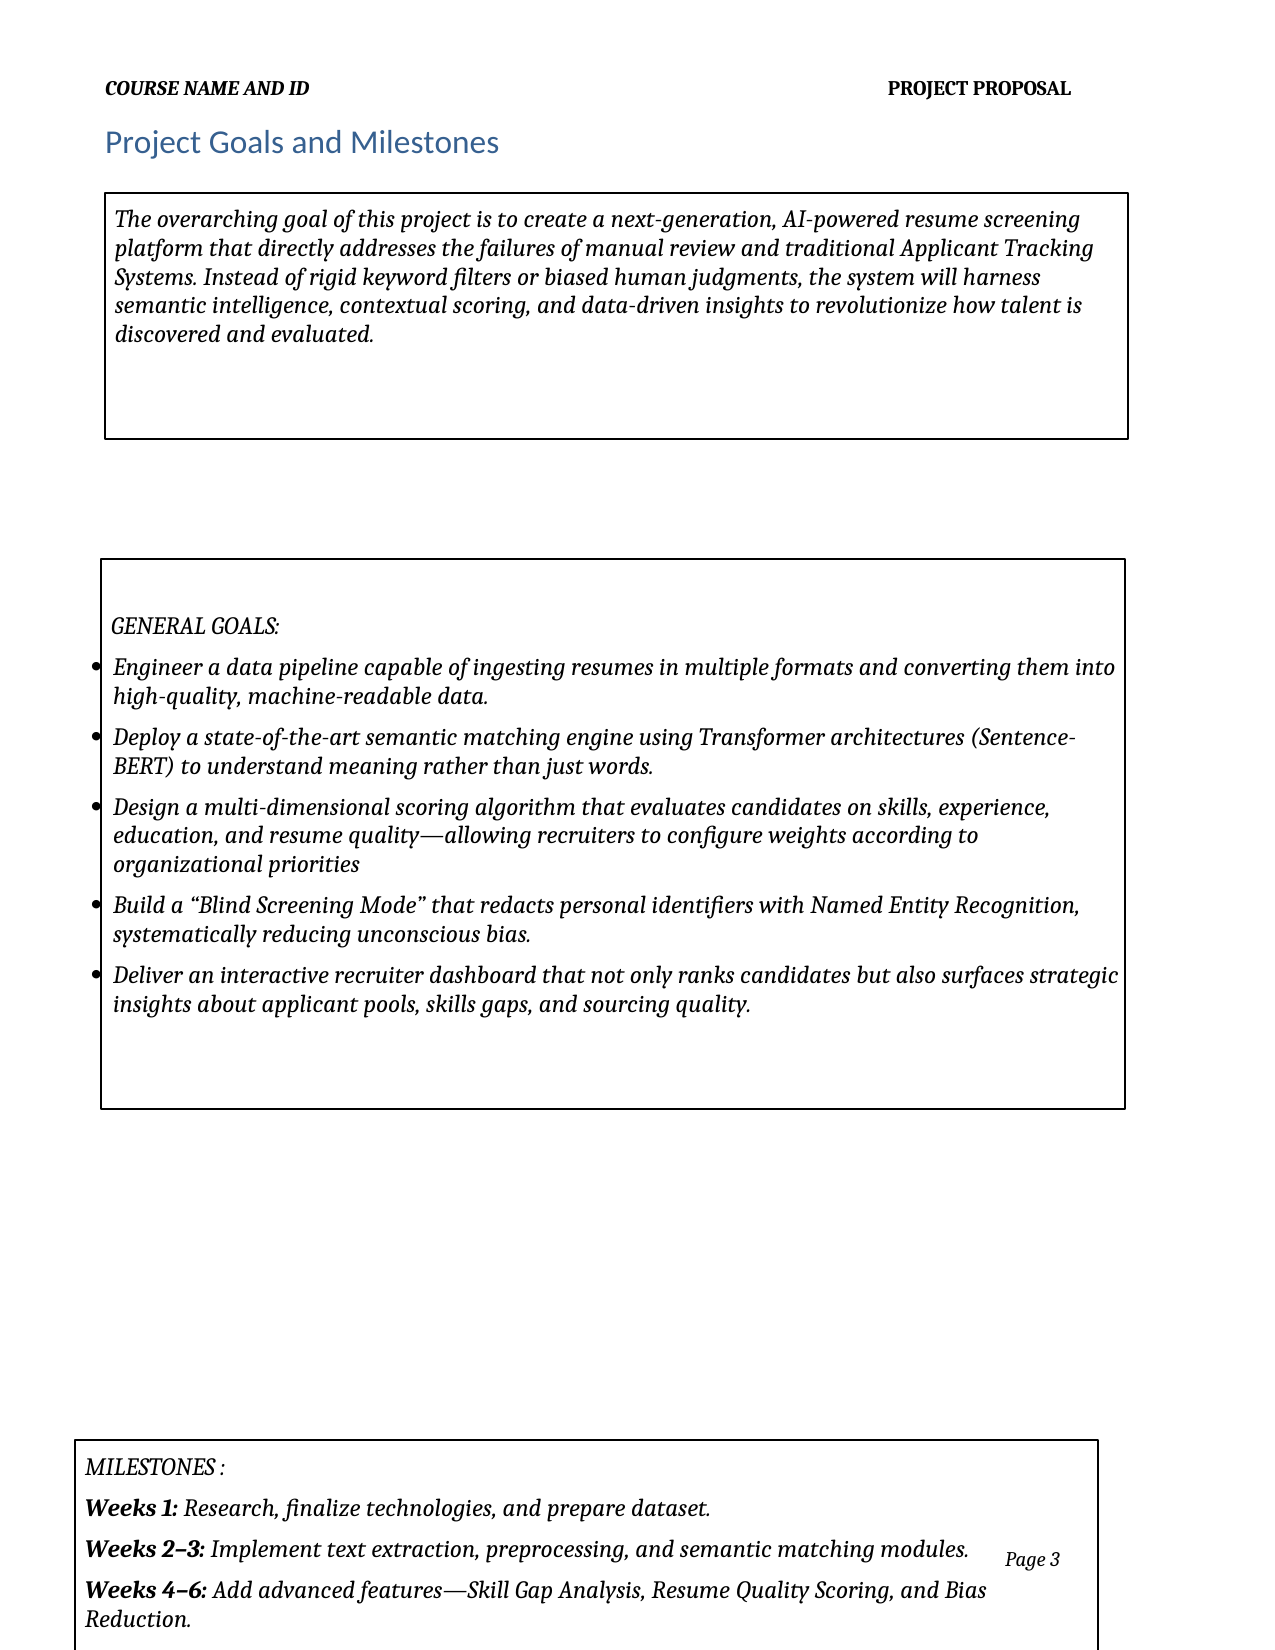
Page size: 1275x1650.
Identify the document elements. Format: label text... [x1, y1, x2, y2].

subtitle Project Goals and Milestones [105, 121, 1200, 161]
